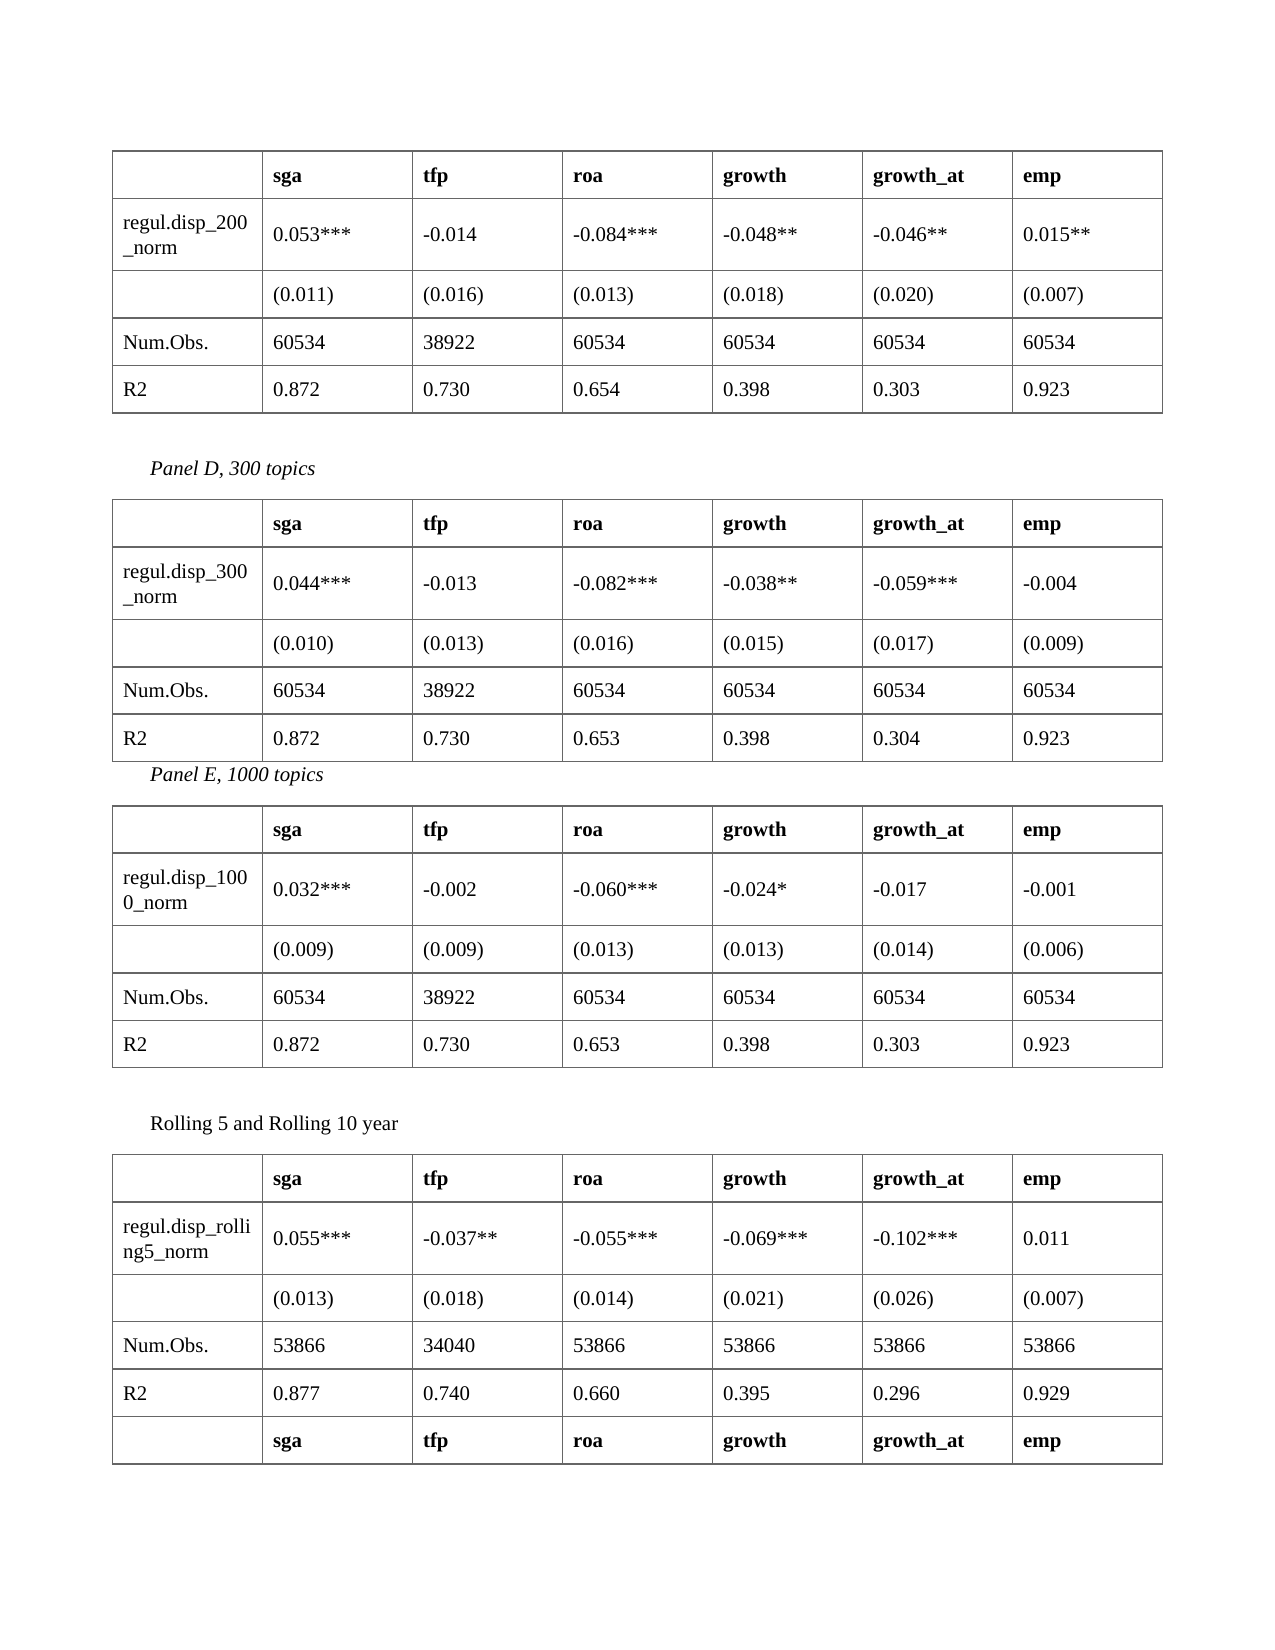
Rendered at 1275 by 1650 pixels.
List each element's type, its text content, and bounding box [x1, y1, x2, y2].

table_cell -0.013 [413, 548, 562, 618]
table_cell 60534 [1013, 319, 1162, 364]
table_header growth [713, 152, 862, 197]
table_cell -0.004 [1013, 548, 1162, 618]
table_cell -0.046** [863, 199, 1012, 270]
table_cell 60534 [563, 668, 712, 713]
table_cell (0.013) [713, 926, 862, 972]
table_cell regul.disp_1000_norm [113, 854, 262, 925]
table_cell 38922 [413, 974, 562, 1019]
table_cell 60534 [713, 319, 862, 364]
table_header emp [1013, 152, 1162, 197]
table_header growth_at [863, 152, 1012, 197]
table_cell 0.872 [263, 1021, 412, 1067]
table_cell 60534 [863, 319, 1012, 364]
table_cell 0.923 [1013, 715, 1162, 761]
table_header growth [713, 1155, 862, 1201]
table_cell 0.730 [413, 366, 562, 412]
table_cell Num.Obs. [113, 974, 262, 1019]
table_cell 0.877 [263, 1370, 412, 1416]
table_cell 60534 [713, 668, 862, 713]
table_cell 0.929 [1013, 1370, 1162, 1416]
table_header [113, 1417, 262, 1463]
table_cell 0.660 [563, 1370, 712, 1416]
table_header sga [263, 1155, 412, 1201]
table_cell -0.069*** [713, 1203, 862, 1273]
table_header emp [1013, 807, 1162, 852]
table_cell 0.730 [413, 715, 562, 761]
table_cell (0.014) [563, 1275, 712, 1321]
table_cell (0.018) [413, 1275, 562, 1321]
table_header tfp [413, 807, 562, 852]
table_header growth [713, 1417, 862, 1463]
table_header emp [1013, 1417, 1162, 1463]
table_cell 0.872 [263, 715, 412, 761]
table_cell (0.013) [413, 620, 562, 666]
table_cell (0.009) [263, 926, 412, 972]
table_cell 0.740 [413, 1370, 562, 1416]
table_header sga [263, 500, 412, 546]
table_cell 0.923 [1013, 1021, 1162, 1067]
table_cell -0.082*** [563, 548, 712, 618]
table_header sga [263, 1417, 412, 1463]
table_cell -0.024* [713, 854, 862, 925]
table_cell 0.304 [863, 715, 1012, 761]
table_cell (0.013) [563, 926, 712, 972]
table_cell 0.015** [1013, 199, 1162, 270]
table_header growth_at [863, 807, 1012, 852]
table_cell R2 [113, 715, 262, 761]
table_cell -0.014 [413, 199, 562, 270]
table_cell 0.296 [863, 1370, 1012, 1416]
table_cell 60534 [263, 668, 412, 713]
table_header sga [263, 807, 412, 852]
table_cell 34040 [413, 1322, 562, 1368]
table_cell 60534 [713, 974, 862, 1019]
table_cell Num.Obs. [113, 319, 262, 364]
table_cell (0.017) [863, 620, 1012, 666]
table_cell 0.872 [263, 366, 412, 412]
table_header growth_at [863, 1417, 1012, 1463]
table_cell 0.730 [413, 1021, 562, 1067]
table_cell (0.013) [263, 1275, 412, 1321]
table_cell 60534 [563, 319, 712, 364]
table_header emp [1013, 500, 1162, 546]
table_header roa [563, 1417, 712, 1463]
table_cell 38922 [413, 319, 562, 364]
table_header tfp [413, 152, 562, 197]
table_cell 60534 [263, 974, 412, 1019]
table_cell 0.011 [1013, 1203, 1162, 1273]
table_cell 60534 [863, 974, 1012, 1019]
table_cell regul.disp_300_norm [113, 548, 262, 618]
table_cell [113, 271, 262, 317]
table_cell -0.102*** [863, 1203, 1012, 1273]
table_cell 53866 [713, 1322, 862, 1368]
table_cell 53866 [563, 1322, 712, 1368]
table_cell (0.010) [263, 620, 412, 666]
table_cell (0.016) [563, 620, 712, 666]
table_cell 53866 [263, 1322, 412, 1368]
table_cell -0.048** [713, 199, 862, 270]
table_header [113, 807, 262, 852]
table_cell (0.018) [713, 271, 862, 317]
table_cell -0.055*** [563, 1203, 712, 1273]
table_cell 0.654 [563, 366, 712, 412]
table_cell 60534 [1013, 668, 1162, 713]
table_cell -0.002 [413, 854, 562, 925]
table_cell (0.013) [563, 271, 712, 317]
table_cell -0.038** [713, 548, 862, 618]
table_cell 53866 [1013, 1322, 1162, 1368]
table_cell regul.disp_rolling5_norm [113, 1203, 262, 1273]
table_cell (0.020) [863, 271, 1012, 317]
table_cell (0.015) [713, 620, 862, 666]
table_header [113, 152, 262, 197]
table_cell (0.007) [1013, 271, 1162, 317]
table_cell regul.disp_200_norm [113, 199, 262, 270]
table_cell [113, 926, 262, 972]
table_cell -0.060*** [563, 854, 712, 925]
table_cell R2 [113, 366, 262, 412]
table_cell 0.653 [563, 715, 712, 761]
table_cell Num.Obs. [113, 1322, 262, 1368]
table_header emp [1013, 1155, 1162, 1201]
table_header sga [263, 152, 412, 197]
table_cell 0.923 [1013, 366, 1162, 412]
table_header roa [563, 500, 712, 546]
table_cell (0.021) [713, 1275, 862, 1321]
table_cell 60534 [263, 319, 412, 364]
table_cell R2 [113, 1021, 262, 1067]
table_cell 0.032*** [263, 854, 412, 925]
table_cell (0.006) [1013, 926, 1162, 972]
table_cell [113, 620, 262, 666]
table_header growth_at [863, 1155, 1012, 1201]
table_cell -0.059*** [863, 548, 1012, 618]
table_cell 60534 [1013, 974, 1162, 1019]
table_cell 0.055*** [263, 1203, 412, 1273]
table_cell 0.398 [713, 715, 862, 761]
table_header tfp [413, 1417, 562, 1463]
table_cell -0.001 [1013, 854, 1162, 925]
table_cell (0.007) [1013, 1275, 1162, 1321]
table_cell (0.014) [863, 926, 1012, 972]
table_cell 0.053*** [263, 199, 412, 270]
table_cell 53866 [863, 1322, 1012, 1368]
table_cell 0.653 [563, 1021, 712, 1067]
table_cell (0.026) [863, 1275, 1012, 1321]
table_cell (0.016) [413, 271, 562, 317]
table_header tfp [413, 1155, 562, 1201]
table_cell 38922 [413, 668, 562, 713]
table_cell (0.009) [1013, 620, 1162, 666]
table_cell 0.044*** [263, 548, 412, 618]
table_cell (0.009) [413, 926, 562, 972]
table_header [113, 1155, 262, 1201]
table_cell (0.011) [263, 271, 412, 317]
table_cell [113, 1275, 262, 1321]
table_cell Num.Obs. [113, 668, 262, 713]
table_cell 0.398 [713, 366, 862, 412]
table_header roa [563, 807, 712, 852]
table_header roa [563, 1155, 712, 1201]
table_cell 0.398 [713, 1021, 862, 1067]
table_header roa [563, 152, 712, 197]
table_header [113, 500, 262, 546]
table_cell R2 [113, 1370, 262, 1416]
table_header tfp [413, 500, 562, 546]
table_cell 60534 [563, 974, 712, 1019]
table_cell 60534 [863, 668, 1012, 713]
table_cell 0.395 [713, 1370, 862, 1416]
table_header growth [713, 807, 862, 852]
table_cell -0.017 [863, 854, 1012, 925]
table_cell -0.037** [413, 1203, 562, 1273]
table_header growth_at [863, 500, 1012, 546]
table_cell 0.303 [863, 366, 1012, 412]
table_header growth [713, 500, 862, 546]
table_cell -0.084*** [563, 199, 712, 270]
table_cell 0.303 [863, 1021, 1012, 1067]
